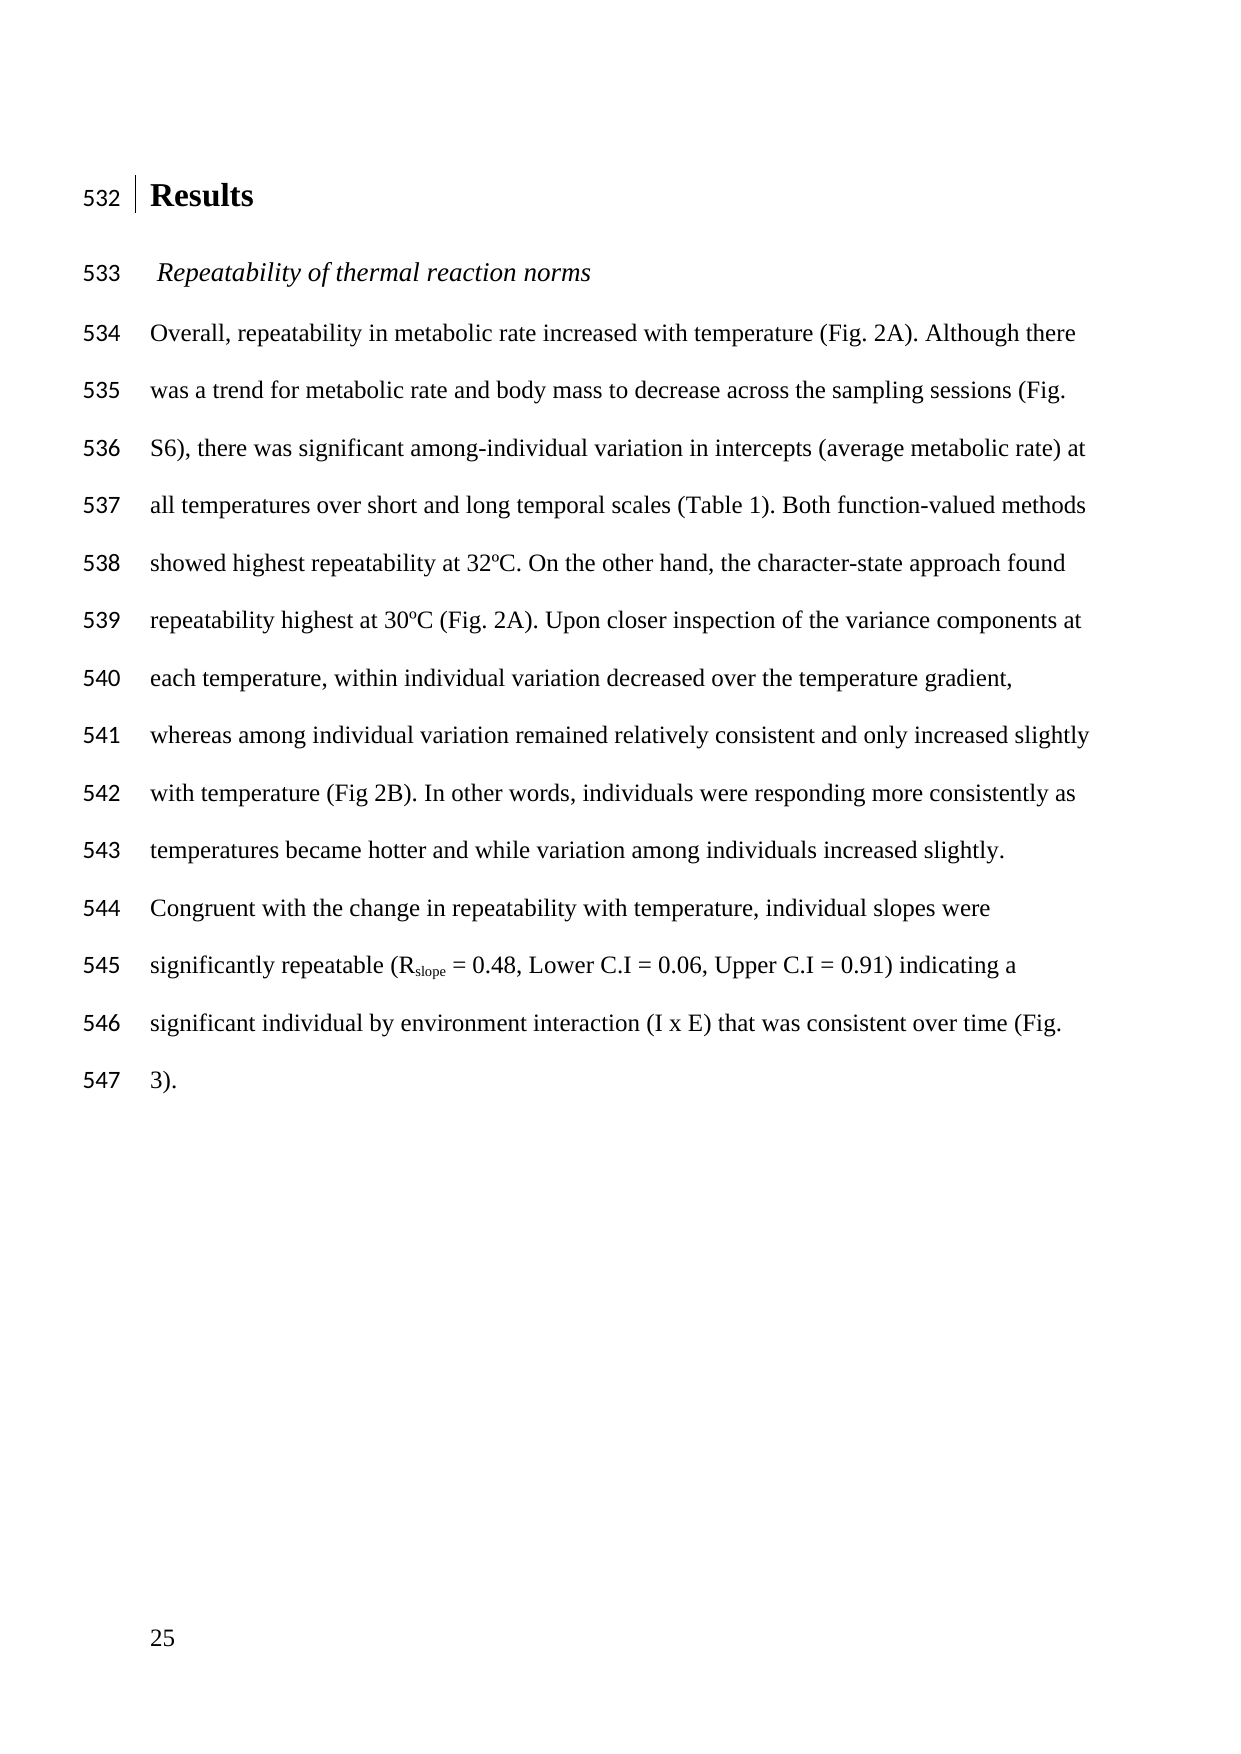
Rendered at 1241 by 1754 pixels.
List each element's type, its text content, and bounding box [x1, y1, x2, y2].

subtitle Repeatability of thermal reaction norms [150, 256, 1090, 287]
subtitle Results [150, 175, 1090, 213]
text Overall, repeatability in metabolic rate increased with temperature (Fig. 2A). Although there was a trend for metabolic rate and body mass to decrease across the sampling sessions (Fig. S6), there was significant among-individual variation in intercepts (average metabolic rate) at all temperatures over short and long temporal scales (Table 1). Both function-valued methods showed highest repeatability at 32ºC. On the other hand, the character-state approach found repeatability highest at 30ºC (Fig. 2A). Upon closer inspection of the variance components at each temperature, within individual variation decreased over the temperature gradient, whereas among individual variation remained relatively consistent and only increased slightly with temperature (Fig 2B). In other words, individuals were responding more consistently as temperatures became hotter and while variation among individuals increased slightly. Congruent with the change in repeatability with temperature, individual slopes were significantly repeatable (Rslope = 0.48, Lower C.I = 0.06, Upper C.I = 0.91) indicating a significant individual by environment interaction (I x E) that was consistent over time (Fig. 3). [150, 318, 1090, 1094]
